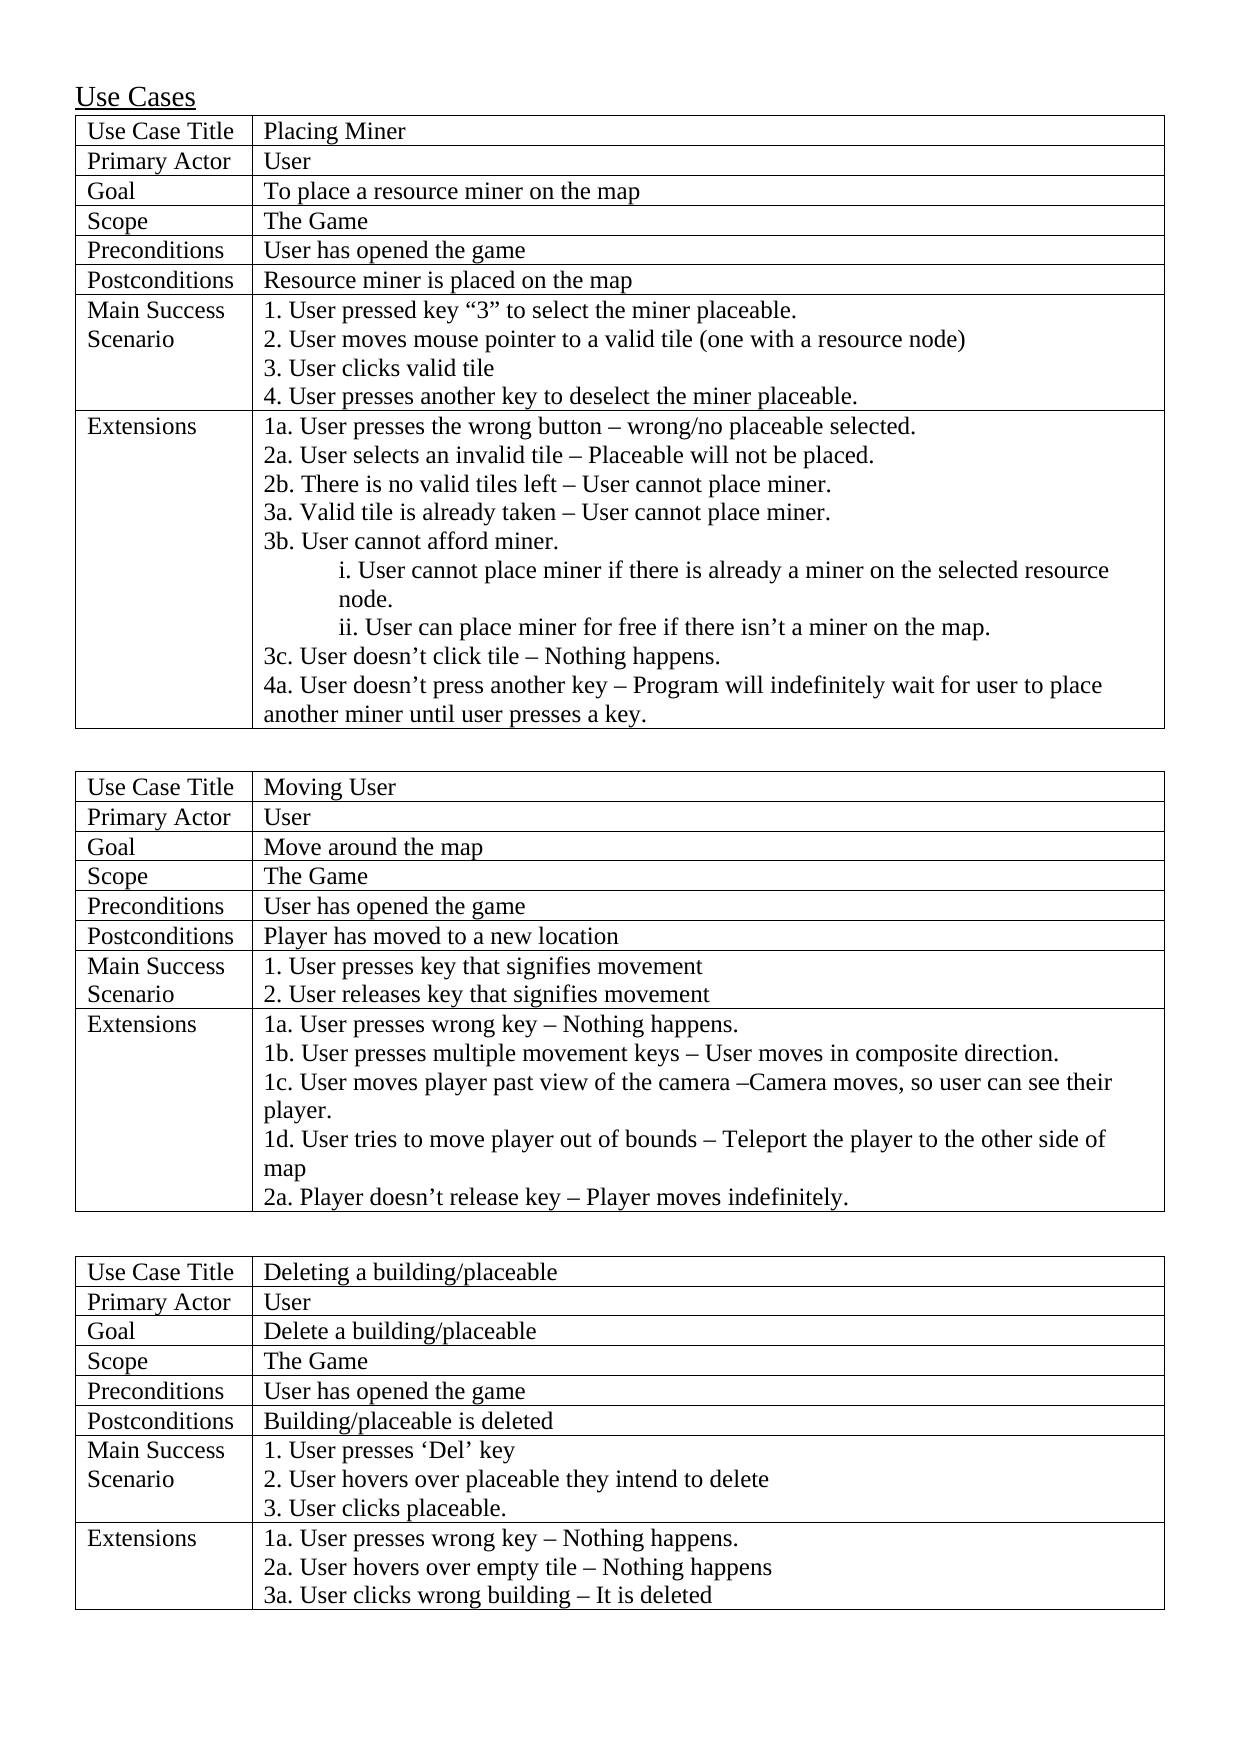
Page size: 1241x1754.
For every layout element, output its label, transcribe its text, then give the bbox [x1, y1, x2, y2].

table_header Placing Miner [253, 116, 1164, 145]
table_cell The Game [253, 206, 1164, 234]
table_cell 1. User presses ‘Del’ key 2. User hovers over placeable they intend to delete 3. User clicks placeable. [253, 1436, 1164, 1522]
table_cell User has opened the game [253, 236, 1164, 264]
table_cell Main Success Scenario [76, 295, 252, 410]
table_cell Scope [76, 861, 252, 890]
table_cell Player has moved to a new location [253, 921, 1164, 950]
table_cell Move around the map [253, 832, 1164, 860]
table_cell To place a resource miner on the map [253, 176, 1164, 205]
table_cell 1a. User presses wrong key – Nothing happens. 1b. User presses multiple movement keys – User moves in composite direction. 1c. User moves player past view of the camera –Camera moves, so user can see their player. 1d. User tries to move player out of bounds – Teleport the player to the other side of map 2a. Player doesn’t release key – Player moves indefinitely. [253, 1009, 1164, 1211]
table_cell Resource miner is placed on the map [253, 265, 1164, 294]
table_cell Primary Actor [76, 146, 252, 175]
table_cell User [253, 1287, 1164, 1315]
table_cell User [253, 802, 1164, 831]
table_cell 1. User presses key that signifies movement 2. User releases key that signifies movement [253, 951, 1164, 1008]
table_cell Goal [76, 176, 252, 205]
table_cell 1a. User presses wrong key – Nothing happens. 2a. User hovers over empty tile – Nothing happens 3a. User clicks wrong building – It is deleted [253, 1523, 1164, 1609]
table_cell User [253, 146, 1164, 175]
table_cell Goal [76, 832, 252, 860]
table_cell Preconditions [76, 891, 252, 920]
table_cell Main Success Scenario [76, 951, 252, 1008]
table_cell Postconditions [76, 265, 252, 294]
table_cell Scope [76, 1346, 252, 1375]
table_cell User has opened the game [253, 891, 1164, 920]
table_cell 1a. User presses the wrong button – wrong/no placeable selected. 2a. User selects an invalid tile – Placeable will not be placed. 2b. There is no valid tiles left – User cannot place miner. 3a. Valid tile is already taken – User cannot place miner. 3b. User cannot afford miner. i. User cannot place miner if there is already a miner on the selected resource node. ii. User can place miner for free if there isn’t a miner on the map. 3c. User doesn’t click tile – Nothing happens. 4a. User doesn’t press another key – Program will indefinitely wait for user to place another miner until user presses a key. [253, 411, 1164, 727]
table_cell Extensions [76, 411, 252, 727]
table_header Deleting a building/placeable [253, 1257, 1164, 1286]
table_cell Postconditions [76, 1406, 252, 1434]
table_cell Building/placeable is deleted [253, 1406, 1164, 1434]
table_cell Primary Actor [76, 1287, 252, 1315]
table_cell Primary Actor [76, 802, 252, 831]
table_cell Preconditions [76, 1376, 252, 1405]
table_cell Main Success Scenario [76, 1436, 252, 1522]
table_cell Extensions [76, 1009, 252, 1211]
table_cell Preconditions [76, 236, 252, 264]
table_header Moving User [253, 772, 1164, 801]
table_header Use Case Title [76, 116, 252, 145]
subtitle Use Cases [75, 79, 1165, 113]
table_cell Scope [76, 206, 252, 234]
table_cell 1. User pressed key “3” to select the miner placeable. 2. User moves mouse pointer to a valid tile (one with a resource node) 3. User clicks valid tile 4. User presses another key to deselect the miner placeable. [253, 295, 1164, 410]
table_cell Postconditions [76, 921, 252, 950]
table_cell The Game [253, 861, 1164, 890]
table_cell User has opened the game [253, 1376, 1164, 1405]
table_cell Goal [76, 1316, 252, 1345]
table_cell The Game [253, 1346, 1164, 1375]
table_cell Extensions [76, 1523, 252, 1609]
table_header Use Case Title [76, 772, 252, 801]
table_header Use Case Title [76, 1257, 252, 1286]
table_cell Delete a building/placeable [253, 1316, 1164, 1345]
